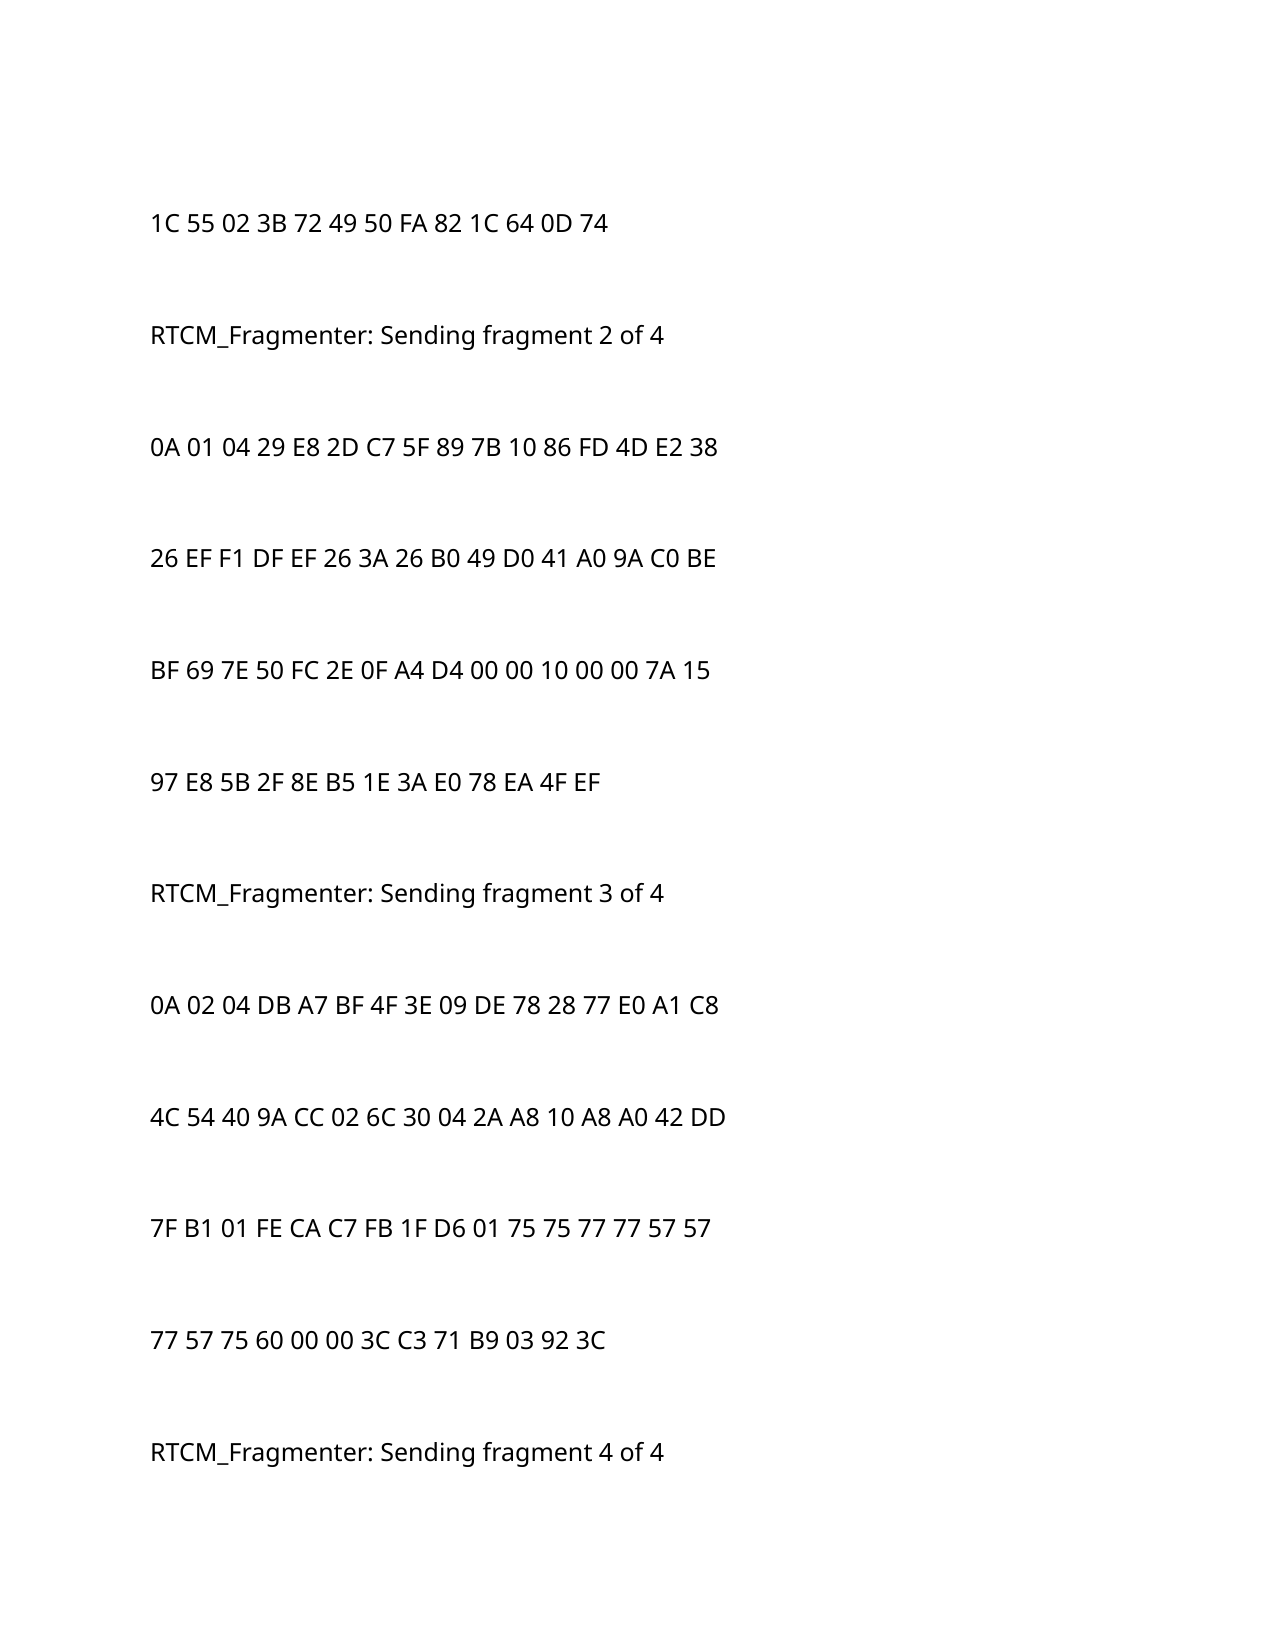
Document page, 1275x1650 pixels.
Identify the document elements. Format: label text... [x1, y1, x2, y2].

text 97 E8 5B 2F 8E B5 1E 3A E0 78 EA 4F EF [150, 764, 1125, 798]
text 77 57 75 60 00 00 3C C3 71 B9 03 92 3C [150, 1322, 1125, 1357]
text 4C 54 40 9A CC 02 6C 30 04 2A A8 10 A8 A0 42 DD [150, 1099, 1125, 1133]
text 0A 02 04 DB A7 BF 4F 3E 09 DE 78 28 77 E0 A1 C8 [150, 987, 1125, 1022]
text 0A 01 04 29 E8 2D C7 5F 89 7B 10 86 FD 4D E2 38 [150, 429, 1125, 463]
text 1C 55 02 3B 72 49 50 FA 82 1C 64 0D 74 [150, 206, 1125, 240]
text 26 EF F1 DF EF 26 3A 26 B0 49 D0 41 A0 9A C0 BE [150, 541, 1125, 575]
text 7F B1 01 FE CA C7 FB 1F D6 01 75 75 77 77 57 57 [150, 1211, 1125, 1245]
text BF 69 7E 50 FC 2E 0F A4 D4 00 00 10 00 00 7A 15 [150, 652, 1125, 687]
text RTCM_Fragmenter: Sending fragment 2 of 4 [150, 317, 1125, 352]
text RTCM_Fragmenter: Sending fragment 4 of 4 [150, 1434, 1125, 1468]
text RTCM_Fragmenter: Sending fragment 3 of 4 [150, 876, 1125, 910]
